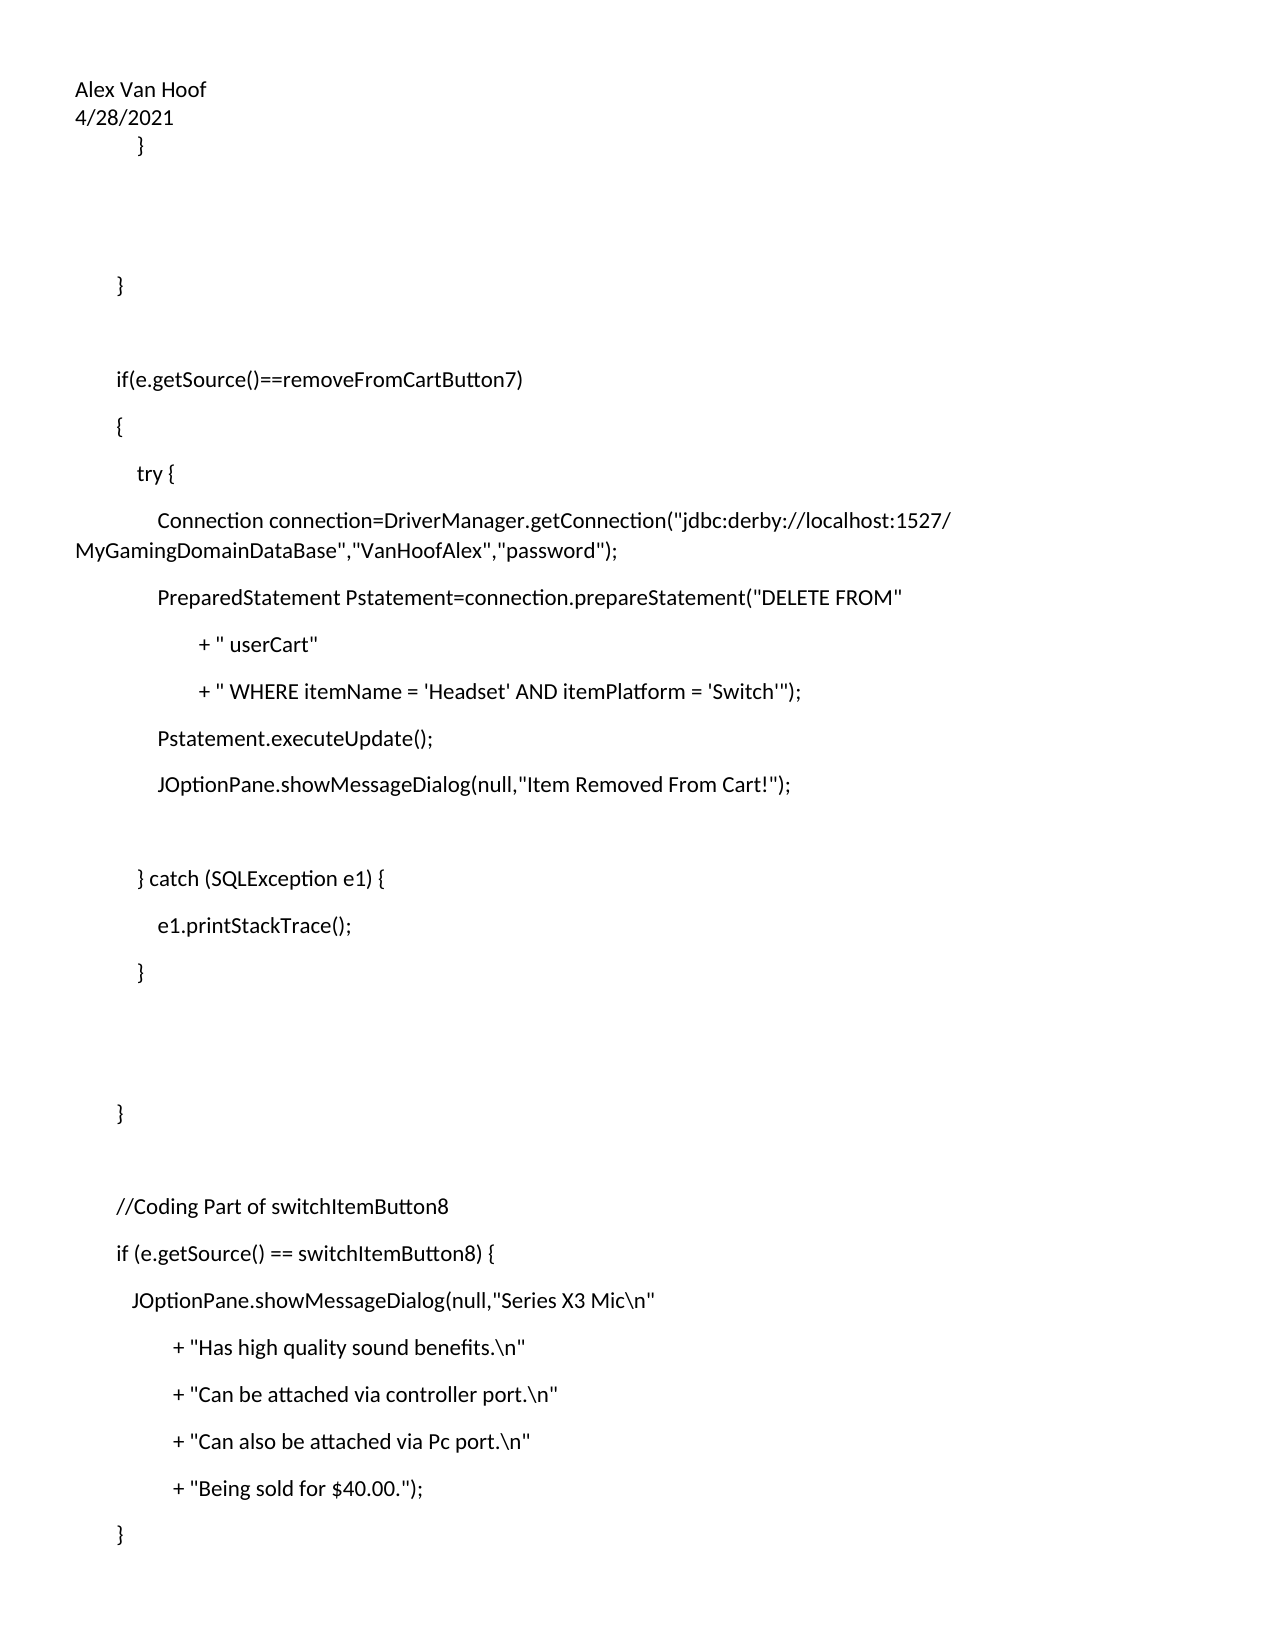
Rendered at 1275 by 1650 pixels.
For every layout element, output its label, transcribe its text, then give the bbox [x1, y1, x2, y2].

text } catch (SQLException e1) { [75, 864, 1200, 892]
text } [75, 1099, 1200, 1127]
text if(e.getSource()==removeFromCartButton7) [75, 365, 1200, 393]
text e1.printStackTrace(); [75, 911, 1200, 939]
text + "Can be attached via controller port.\n" [75, 1380, 1200, 1408]
text } [75, 1521, 1200, 1549]
text + "Being sold for $40.00."); [75, 1474, 1200, 1502]
text + "Has high quality sound benefits.\n" [75, 1333, 1200, 1361]
text } [75, 958, 1200, 986]
text if (e.getSource() == switchItemButton8) { [75, 1239, 1200, 1267]
text } [75, 131, 1200, 159]
text JOptionPane.showMessageDialog(null,"Item Removed From Cart!"); [75, 771, 1200, 799]
text try { [75, 459, 1200, 487]
text + " WHERE itemName = 'Headset' AND itemPlatform = 'Switch'"); [75, 677, 1200, 705]
text JOptionPane.showMessageDialog(null,"Series X3 Mic\n" [75, 1286, 1200, 1314]
text Pstatement.executeUpdate(); [75, 724, 1200, 752]
text + "Can also be attached via Pc port.\n" [75, 1427, 1200, 1455]
text { [75, 412, 1200, 440]
text //Coding Part of switchItemButton8 [75, 1192, 1200, 1221]
text } [75, 272, 1200, 300]
text + " userCart" [75, 630, 1200, 658]
text Connection connection=DriverManager.getConnection("jdbc:derby://localhost:1527/MyGamingDomainDataBase","VanHoofAlex","password"); [75, 506, 1200, 564]
text PreparedStatement Pstatement=connection.prepareStatement("DELETE FROM" [75, 583, 1200, 611]
